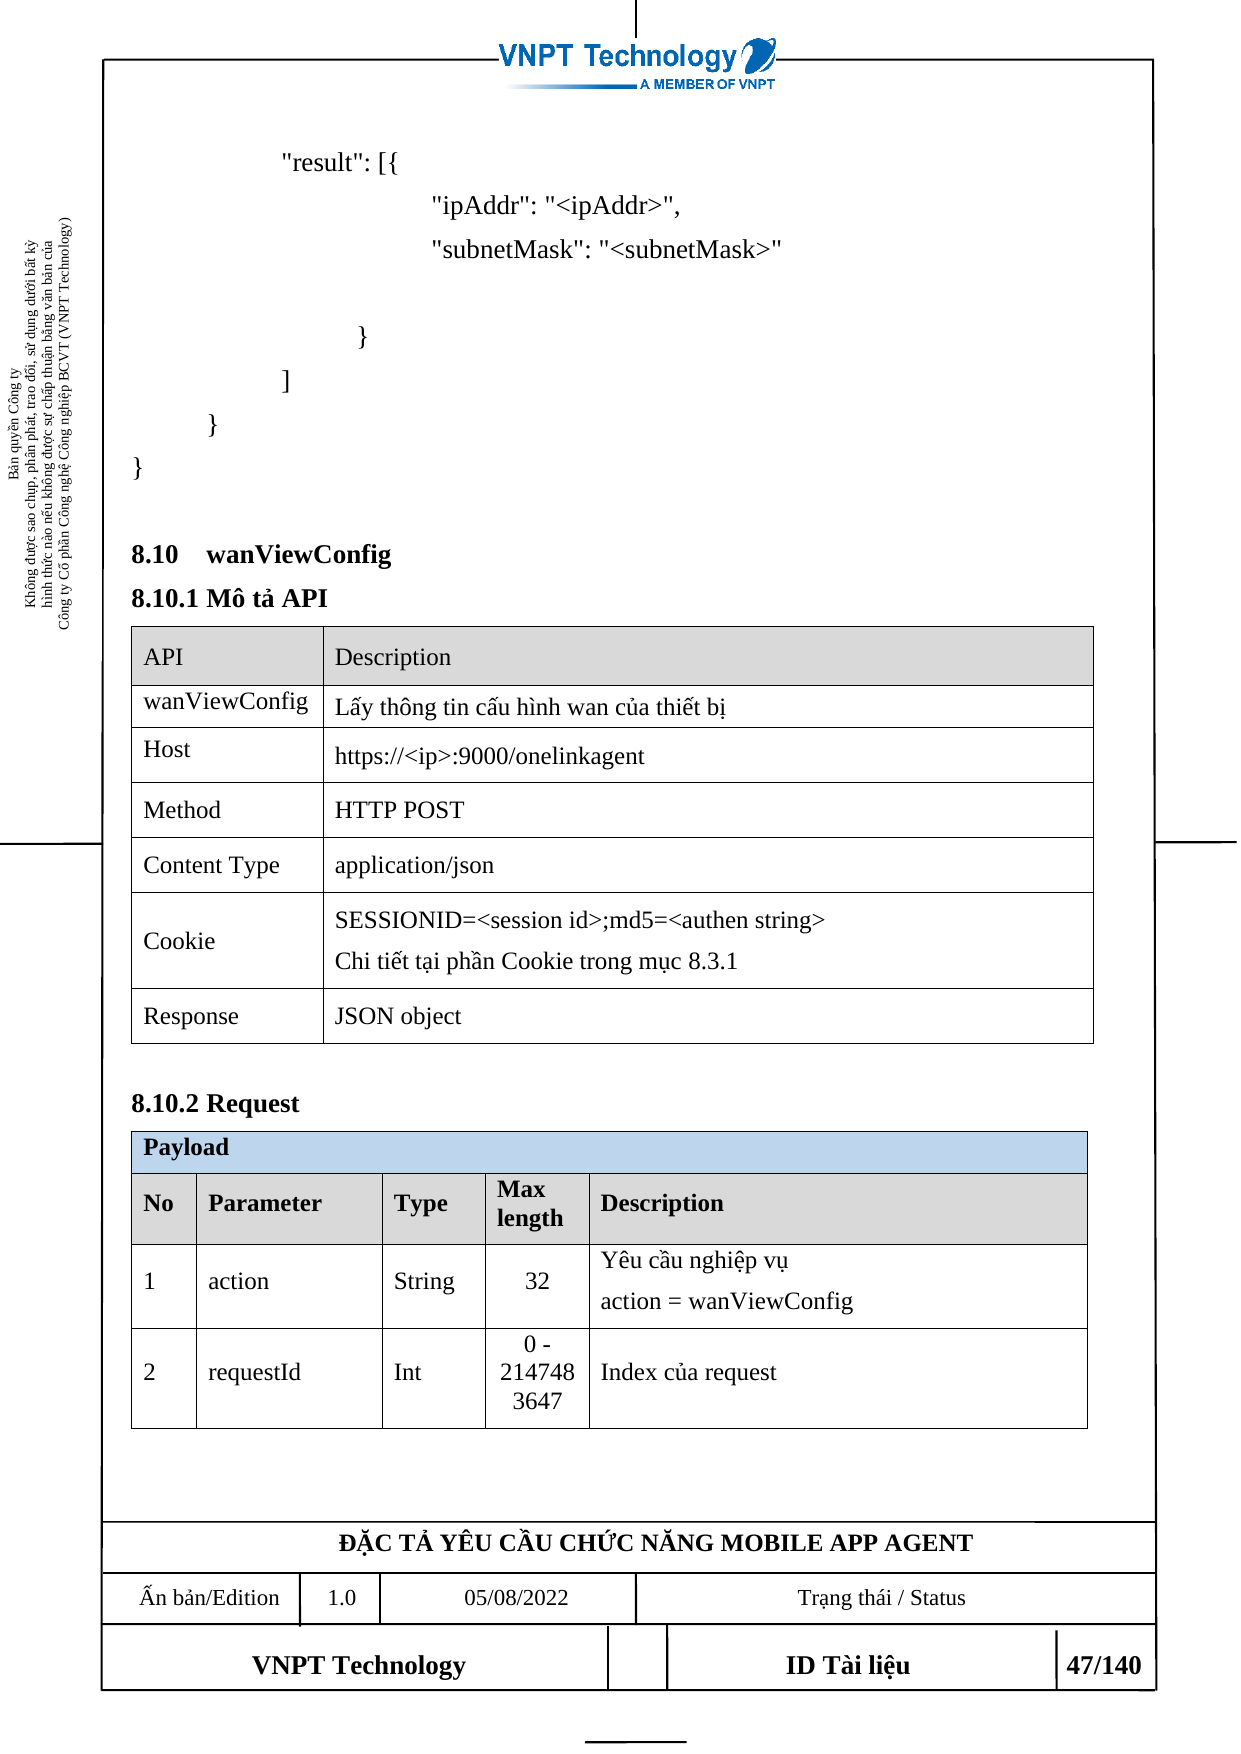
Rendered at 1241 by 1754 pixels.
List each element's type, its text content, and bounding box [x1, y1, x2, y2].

text } [131, 451, 1093, 482]
table_cell Method [132, 783, 323, 837]
table_cell 2 [132, 1329, 196, 1427]
table_cell No [132, 1174, 196, 1244]
text } [131, 320, 1093, 352]
table_cell SESSIONID=<session id>;md5=<authen string> Chi tiết tại phần Cookie trong mục 8.3.1 [324, 893, 1093, 988]
subtitle Mô tả API [131, 582, 1093, 613]
table_cell Cookie [132, 893, 323, 988]
table_cell Yêu cầu nghiệp vụ action = wanViewConfig [590, 1245, 1087, 1328]
text "result": [{ [131, 146, 1093, 177]
table_cell wanViewConfig [132, 686, 323, 727]
table_header Description [324, 627, 1093, 685]
table_cell Index của request [590, 1329, 1087, 1427]
table_cell requestId [197, 1329, 382, 1427]
subtitle wanViewConfig [131, 539, 1093, 570]
text "subnetMask": "<subnetMask>" [131, 233, 1093, 264]
table_cell String [383, 1245, 485, 1328]
table_cell HTTP POST [324, 783, 1093, 837]
table_cell Lấy thông tin cấu hình wan của thiết bị [324, 686, 1093, 727]
table_cell Host [132, 728, 323, 782]
table_cell Max length [486, 1174, 589, 1244]
table_cell Int [383, 1329, 485, 1427]
table_cell action [197, 1245, 382, 1328]
text } [131, 408, 1093, 439]
table_cell Content Type [132, 838, 323, 892]
subtitle Request [131, 1087, 1093, 1118]
table_cell Type [383, 1174, 485, 1244]
table_cell 32 [486, 1245, 589, 1328]
table_header Payload [132, 1132, 1087, 1173]
table_cell Parameter [197, 1174, 382, 1244]
text "ipAddr": "<ipAddr>", [131, 189, 1093, 221]
table_cell https://<ip>:9000/onelinkagent [324, 728, 1093, 782]
table_cell Response [132, 989, 323, 1042]
text ] [131, 364, 1093, 395]
table_header API [132, 627, 323, 685]
table_cell JSON object [324, 989, 1093, 1042]
table_cell 1 [132, 1245, 196, 1328]
picture [498, 38, 776, 89]
table_cell application/json [324, 838, 1093, 892]
table_cell 0 - 2147483647 [486, 1329, 589, 1427]
table_cell Description [590, 1174, 1087, 1244]
